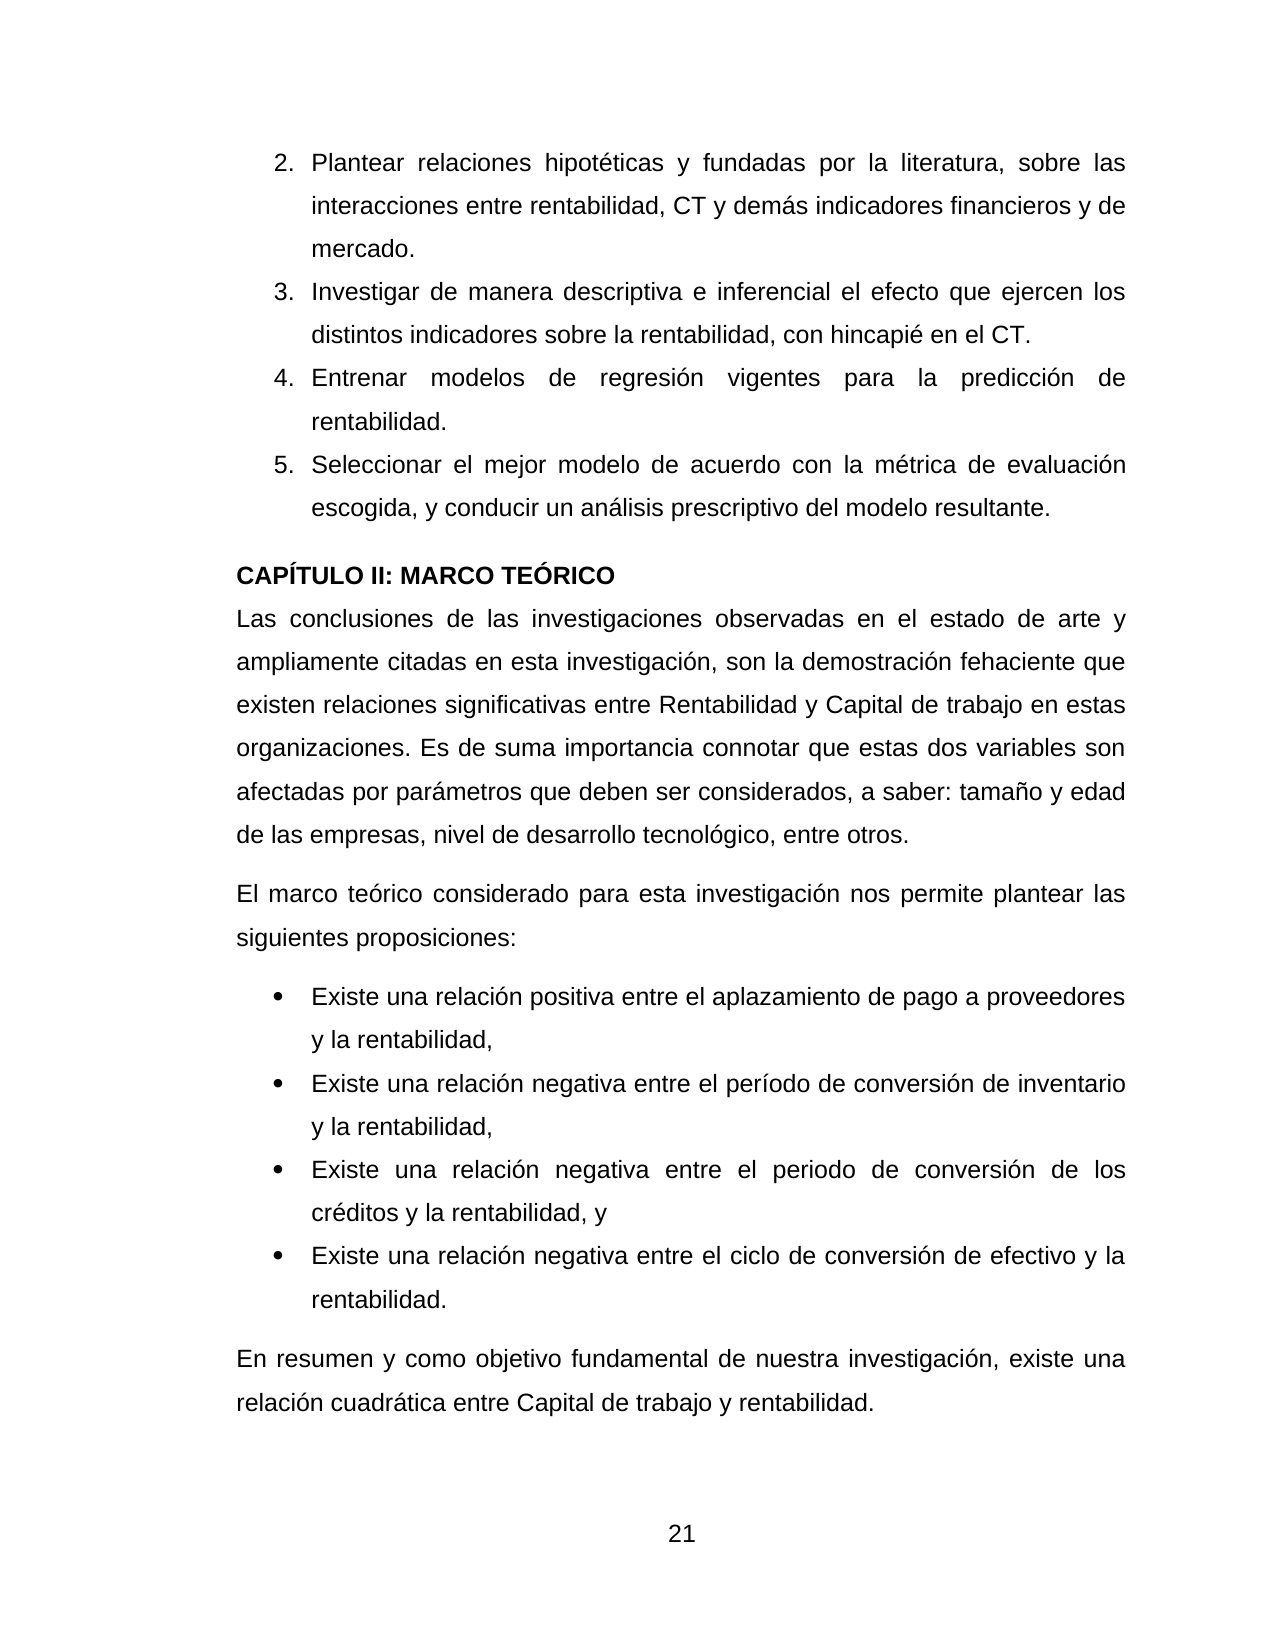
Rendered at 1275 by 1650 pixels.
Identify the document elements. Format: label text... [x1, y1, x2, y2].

text Las conclusiones de las investigaciones observadas en el estado de arte y ampliamente citadas en esta investigación, son la demostración fehaciente que existen relaciones significativas entre Rentabilidad y Capital de trabajo en estas organizaciones. Es de suma importancia connotar que estas dos variables son afectadas por parámetros que deben ser considerados, a saber: tamaño y edad de las empresas, nivel de desarrollo tecnológico, entre otros. [236, 604, 1127, 848]
list Seleccionar el mejor modelo de acuerdo con la métrica de evaluación escogida, y conducir un análisis prescriptivo del modelo resultante. [274, 449, 1127, 521]
subtitle CAPÍTULO II: MARCO TEÓRICO [236, 561, 1127, 589]
list Existe una relación positiva entre el aplazamiento de pago a proveedores y la rentabilidad, [274, 982, 1127, 1054]
list Existe una relación negativa entre el periodo de conversión de los créditos y la rentabilidad, y [274, 1155, 1127, 1227]
text En resumen y como objetivo fundamental de nuestra investigación, existe una relación cuadrática entre Capital de trabajo y rentabilidad. [236, 1344, 1127, 1416]
text El marco teórico considerado para esta investigación nos permite plantear las siguientes proposiciones: [236, 879, 1127, 951]
list Plantear relaciones hipotéticas y fundadas por la literatura, sobre las interacciones entre rentabilidad, CT y demás indicadores financieros y de mercado. [274, 148, 1127, 263]
list Investigar de manera descriptiva e inferencial el efecto que ejercen los distintos indicadores sobre la rentabilidad, con hincapié en el CT. [274, 277, 1127, 349]
list Existe una relación negativa entre el ciclo de conversión de efectivo y la rentabilidad. [274, 1241, 1127, 1313]
list Entrenar modelos de regresión vigentes para la predicción de rentabilidad. [274, 363, 1127, 435]
list Existe una relación negativa entre el período de conversión de inventario y la rentabilidad, [274, 1069, 1127, 1141]
